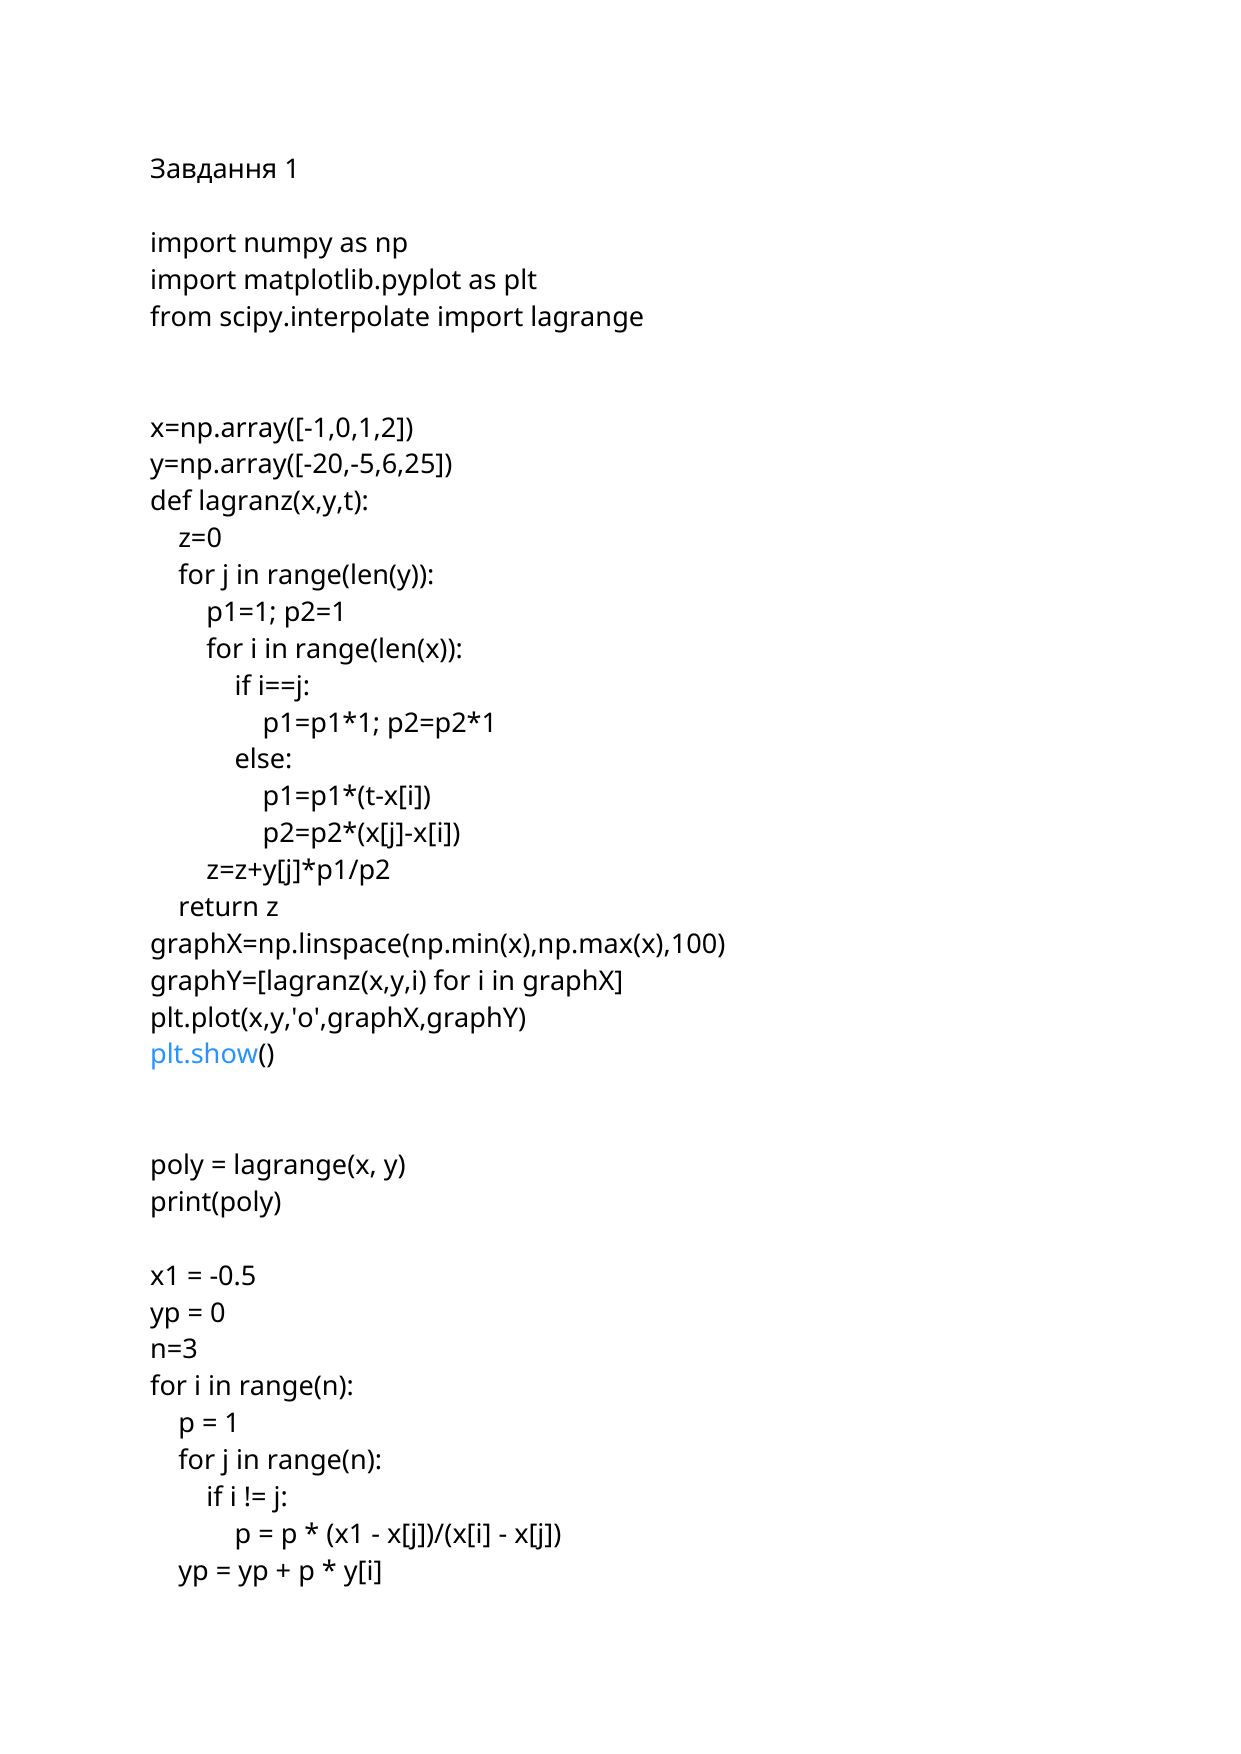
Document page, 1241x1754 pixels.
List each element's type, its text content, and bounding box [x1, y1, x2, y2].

text p2=p2*(x[j]-x[i]) [150, 814, 1090, 851]
text p = p * (x1 - x[j])/(x[i] - x[j]) [150, 1514, 1090, 1551]
text z=0 [150, 519, 1090, 556]
text print(poly) [150, 1182, 1090, 1219]
text for i in range(len(x)): [150, 629, 1090, 666]
text n=3 [150, 1330, 1090, 1367]
text plt.plot(x,y,'o',graphX,graphY) [150, 998, 1090, 1035]
text yp = 0 [150, 1293, 1090, 1330]
text for i in range(n): [150, 1367, 1090, 1404]
text x1 = -0.5 [150, 1256, 1090, 1293]
text import matplotlib.pyplot as plt [150, 261, 1090, 297]
text p1=p1*1; p2=p2*1 [150, 703, 1090, 740]
text Завдання 1 [150, 150, 1090, 187]
text graphY=[lagranz(x,y,i) for i in graphX] [150, 961, 1090, 998]
text plt.show() [150, 1035, 1090, 1072]
text p = 1 [150, 1404, 1090, 1441]
text yp = yp + p * y[i] [150, 1551, 1090, 1588]
text poly = lagrange(x, y) [150, 1146, 1090, 1182]
text p1=p1*(t-x[i]) [150, 777, 1090, 814]
text graphX=np.linspace(np.min(x),np.max(x),100) [150, 924, 1090, 961]
text p1=1; p2=1 [150, 592, 1090, 629]
text from scipy.interpolate import lagrange [150, 297, 1090, 334]
text x=np.array([-1,0,1,2]) [150, 408, 1090, 445]
text import numpy as np [150, 224, 1090, 261]
text z=z+y[j]*p1/p2 [150, 851, 1090, 887]
text for j in range(n): [150, 1441, 1090, 1477]
text if i != j: [150, 1477, 1090, 1514]
text if i==j: [150, 666, 1090, 703]
text def lagranz(x,y,t): [150, 482, 1090, 519]
text else: [150, 740, 1090, 777]
text for j in range(len(y)): [150, 556, 1090, 592]
text return z [150, 887, 1090, 924]
text y=np.array([-20,-5,6,25]) [150, 445, 1090, 482]
